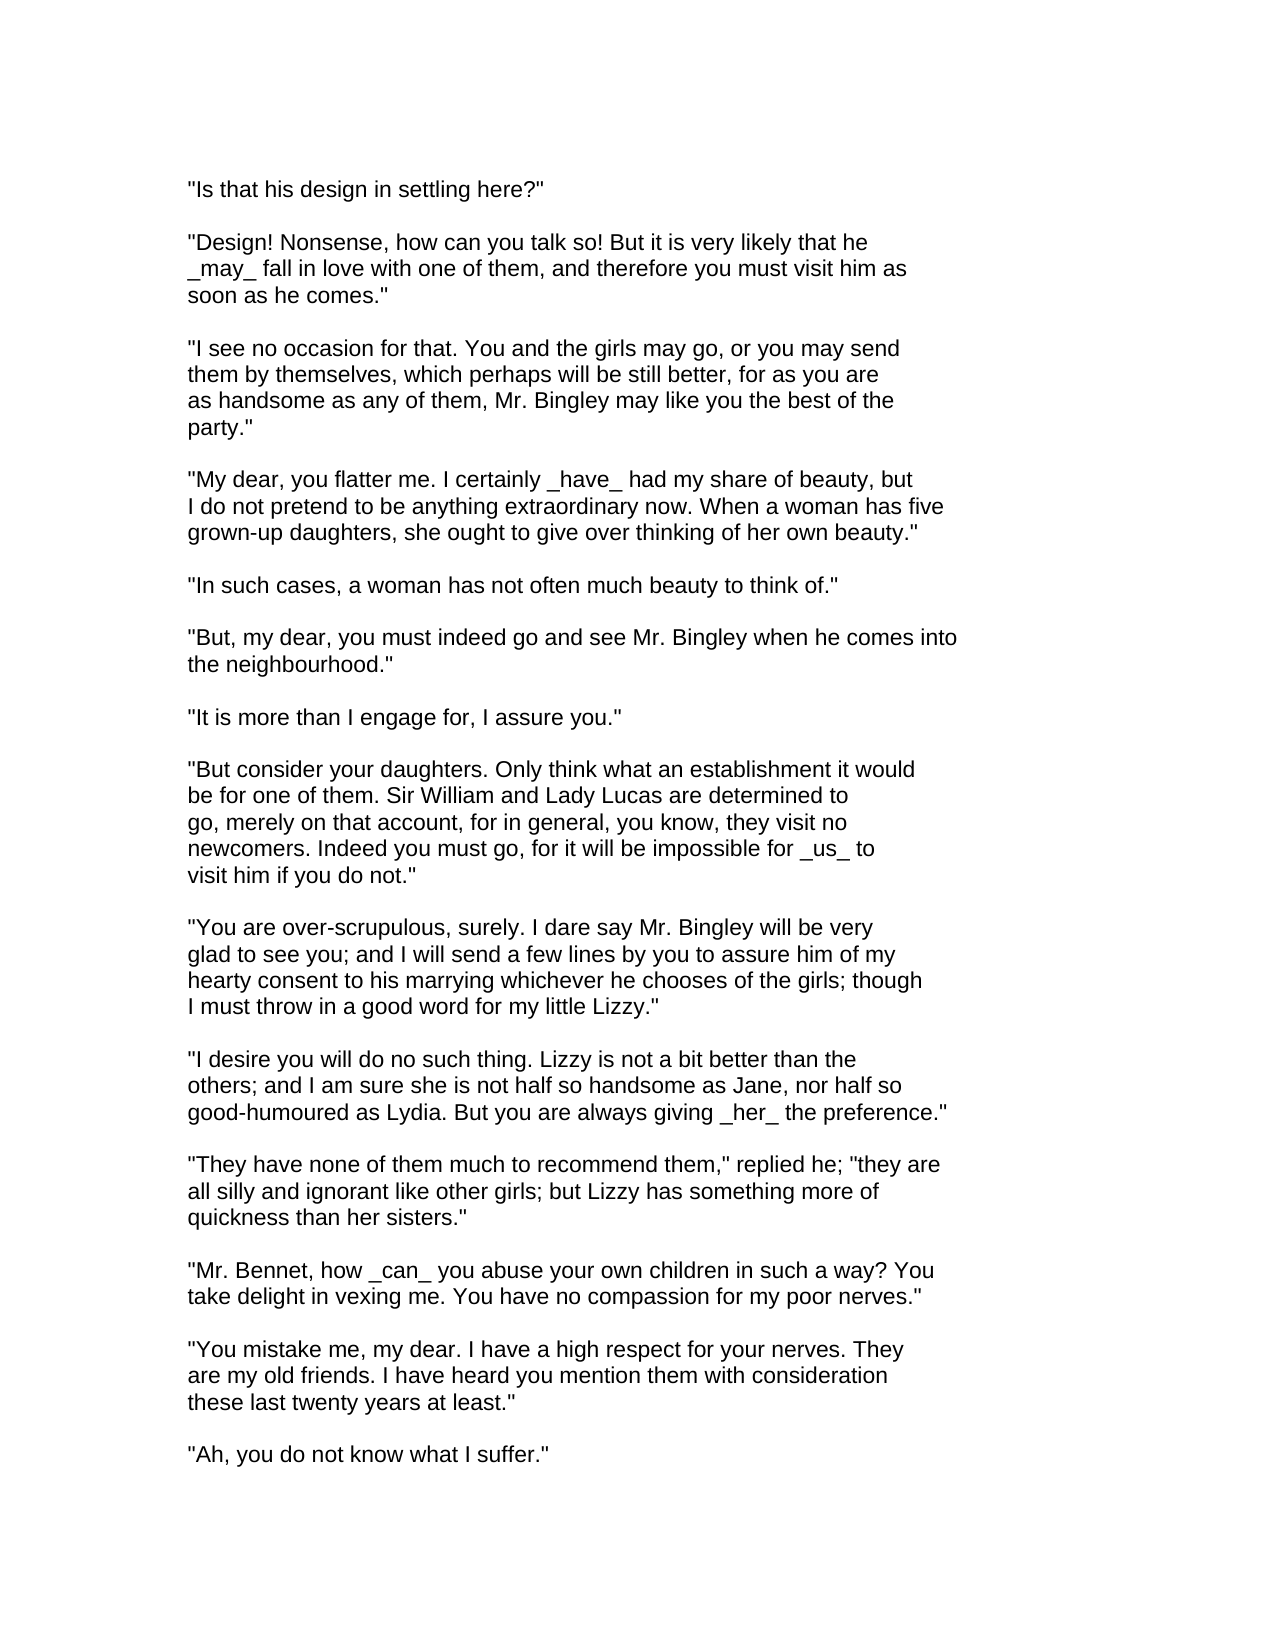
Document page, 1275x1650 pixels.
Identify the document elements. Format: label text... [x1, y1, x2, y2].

text "My dear, you flatter me. I certainly _have_ had my share of beauty, but [187, 466, 1087, 493]
text soon as he comes." [187, 282, 1087, 308]
text "Design! Nonsense, how can you talk so! But it is very likely that he [187, 229, 1087, 255]
text are my old friends. I have heard you mention them with consideration [187, 1362, 1087, 1389]
text newcomers. Indeed you must go, for it will be impossible for _us_ to [187, 835, 1087, 862]
text glad to see you; and I will send a few lines by you to assure him of my [187, 941, 1087, 967]
text party." [187, 413, 1087, 440]
text go, merely on that account, for in general, you know, they visit no [187, 809, 1087, 835]
text others; and I am sure she is not half so handsome as Jane, nor half so [187, 1072, 1087, 1099]
text be for one of them. Sir William and Lady Lucas are determined to [187, 782, 1087, 809]
text "Is that his design in settling here?" [187, 176, 1087, 203]
text "But consider your daughters. Only think what an establishment it would [187, 756, 1087, 782]
text as handsome as any of them, Mr. Bingley may like you the best of the [187, 387, 1087, 413]
text these last twenty years at least." [187, 1389, 1087, 1415]
text "I desire you will do no such thing. Lizzy is not a bit better than the [187, 1046, 1087, 1072]
text them by themselves, which perhaps will be still better, for as you are [187, 361, 1087, 387]
text "But, my dear, you must indeed go and see Mr. Bingley when he comes into [187, 624, 1087, 651]
text good-humoured as Lydia. But you are always giving _her_ the preference." [187, 1099, 1087, 1125]
text "They have none of them much to recommend them," replied he; "they are [187, 1151, 1087, 1178]
text hearty consent to his marrying whichever he chooses of the girls; though [187, 967, 1087, 993]
text "Ah, you do not know what I suffer." [187, 1441, 1087, 1468]
text take delight in vexing me. You have no compassion for my poor nerves." [187, 1283, 1087, 1309]
text "In such cases, a woman has not often much beauty to think of." [187, 572, 1087, 598]
text "It is more than I engage for, I assure you." [187, 703, 1087, 730]
text "You are over-scrupulous, surely. I dare say Mr. Bingley will be very [187, 914, 1087, 941]
text "I see no occasion for that. You and the girls may go, or you may send [187, 334, 1087, 361]
text grown-up daughters, she ought to give over thinking of her own beauty." [187, 519, 1087, 545]
text _may_ fall in love with one of them, and therefore you must visit him as [187, 255, 1087, 282]
text the neighbourhood." [187, 651, 1087, 677]
text quickness than her sisters." [187, 1204, 1087, 1231]
text I do not pretend to be anything extraordinary now. When a woman has five [187, 493, 1087, 519]
text "Mr. Bennet, how _can_ you abuse your own children in such a way? You [187, 1257, 1087, 1283]
text "You mistake me, my dear. I have a high respect for your nerves. They [187, 1336, 1087, 1362]
text visit him if you do not." [187, 862, 1087, 888]
text all silly and ignorant like other girls; but Lizzy has something more of [187, 1178, 1087, 1204]
text I must throw in a good word for my little Lizzy." [187, 993, 1087, 1020]
